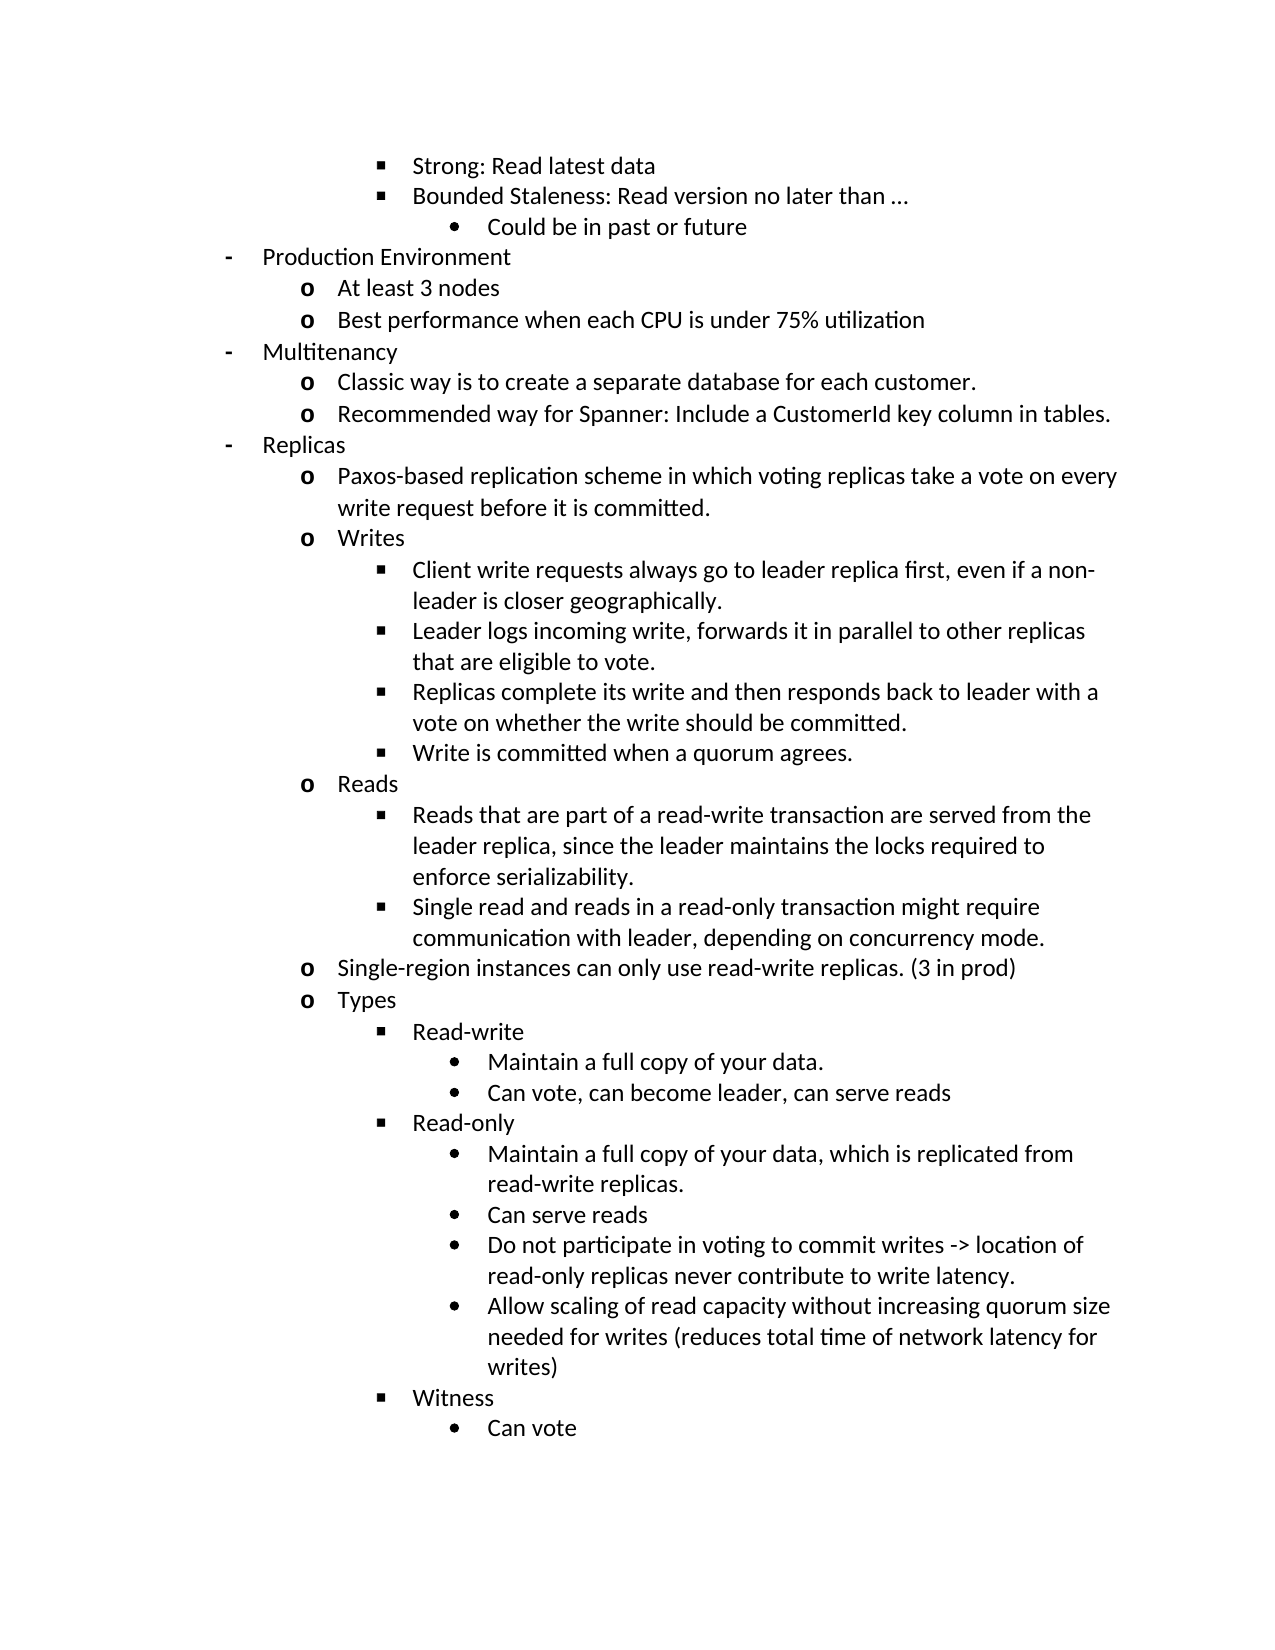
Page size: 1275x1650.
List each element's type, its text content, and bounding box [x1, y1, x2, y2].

list Read-write [375, 1016, 1125, 1046]
list Leader logs incoming write, forwards it in parallel to other replicas that are eligible to vote. [375, 615, 1125, 676]
list Production Environment [225, 242, 1125, 272]
list Do not participate in voting to commit writes -> location of read-only replicas never contribute to write latency. [450, 1229, 1125, 1291]
list Single read and reads in a read-only transaction might require communication with leader, depending on concurrency mode. [375, 891, 1125, 952]
list At least 3 nodes [300, 272, 1125, 304]
list Can vote [450, 1413, 1125, 1443]
list Recommended way for Spanner: Include a CustomerId key column in tables. [300, 398, 1125, 430]
list Replicas complete its write and then responds back to leader with a vote on whether the write should be committed. [375, 676, 1125, 737]
list Write is committed when a quorum agrees. [375, 737, 1125, 768]
list Can serve reads [450, 1199, 1125, 1229]
list Can vote, can become leader, can serve reads [450, 1077, 1125, 1107]
list Allow scaling of read capacity without increasing quorum size needed for writes (reduces total time of network latency for writes) [450, 1291, 1125, 1382]
list Strong: Read latest data [375, 150, 1125, 181]
list Classic way is to create a separate database for each customer. [300, 366, 1125, 398]
list Replicas [225, 430, 1125, 460]
list Writes [300, 522, 1125, 554]
list Maintain a full copy of your data. [450, 1046, 1125, 1077]
list Witness [375, 1382, 1125, 1413]
list Multitenancy [225, 336, 1125, 366]
list Could be in past or future [450, 211, 1125, 242]
list Maintain a full copy of your data, which is replicated from read-write replicas. [450, 1138, 1125, 1199]
list Client write requests always go to leader replica first, even if a non-leader is closer geographically. [375, 554, 1125, 615]
list Paxos-based replication scheme in which voting replicas take a vote on every write request before it is committed. [300, 460, 1125, 522]
list Read-only [375, 1107, 1125, 1138]
list Types [300, 984, 1125, 1016]
list Reads [300, 768, 1125, 800]
list Best performance when each CPU is under 75% utilization [300, 304, 1125, 336]
list Reads that are part of a read-write transaction are served from the leader replica, since the leader maintains the locks required to enforce serializability. [375, 800, 1125, 891]
list Bounded Staleness: Read version no later than … [375, 181, 1125, 211]
list Single-region instances can only use read-write replicas. (3 in prod) [300, 952, 1125, 984]
